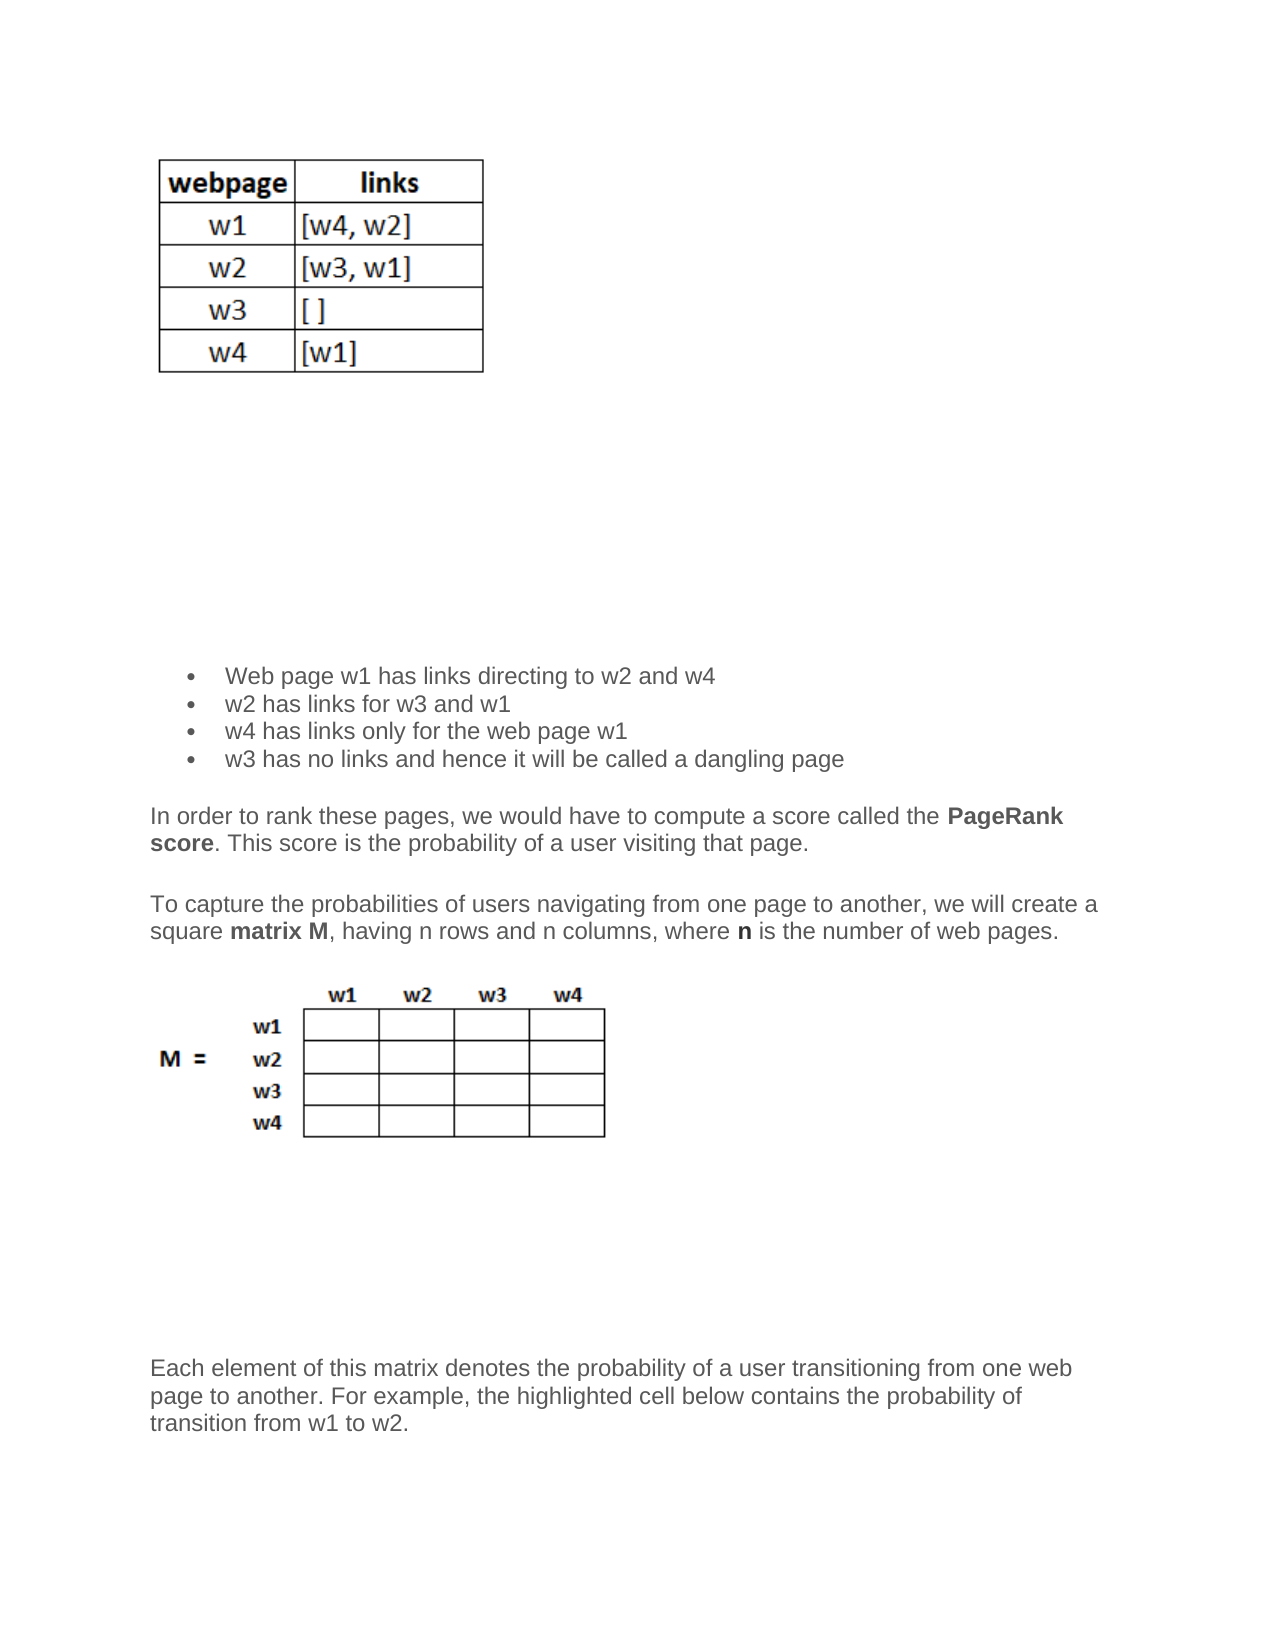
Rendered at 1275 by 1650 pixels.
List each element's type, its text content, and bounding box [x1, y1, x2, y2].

list Web page w1 has links directing to w2 and w4 [187, 662, 1125, 689]
list w4 has links only for the web page w1 [187, 717, 1125, 745]
text In order to rank these pages, we would have to compute a score called the PageRank score. This score is the probability of a user visiting that page. [150, 802, 1125, 857]
text To capture the probabilities of users navigating from one page to another, we will create a square matrix M, having n rows and n columns, where n is the number of web pages. [150, 889, 1125, 945]
picture [150, 150, 499, 388]
list w2 has links for w3 and w1 [187, 689, 1125, 717]
list w3 has no links and hence it will be called a dangling page [187, 745, 1125, 772]
text Each element of this matrix denotes the probability of a user transitioning from one web page to another. For example, the highlighted cell below contains the probability of transition from w1 to w2. [150, 1354, 1125, 1437]
picture [150, 977, 614, 1141]
